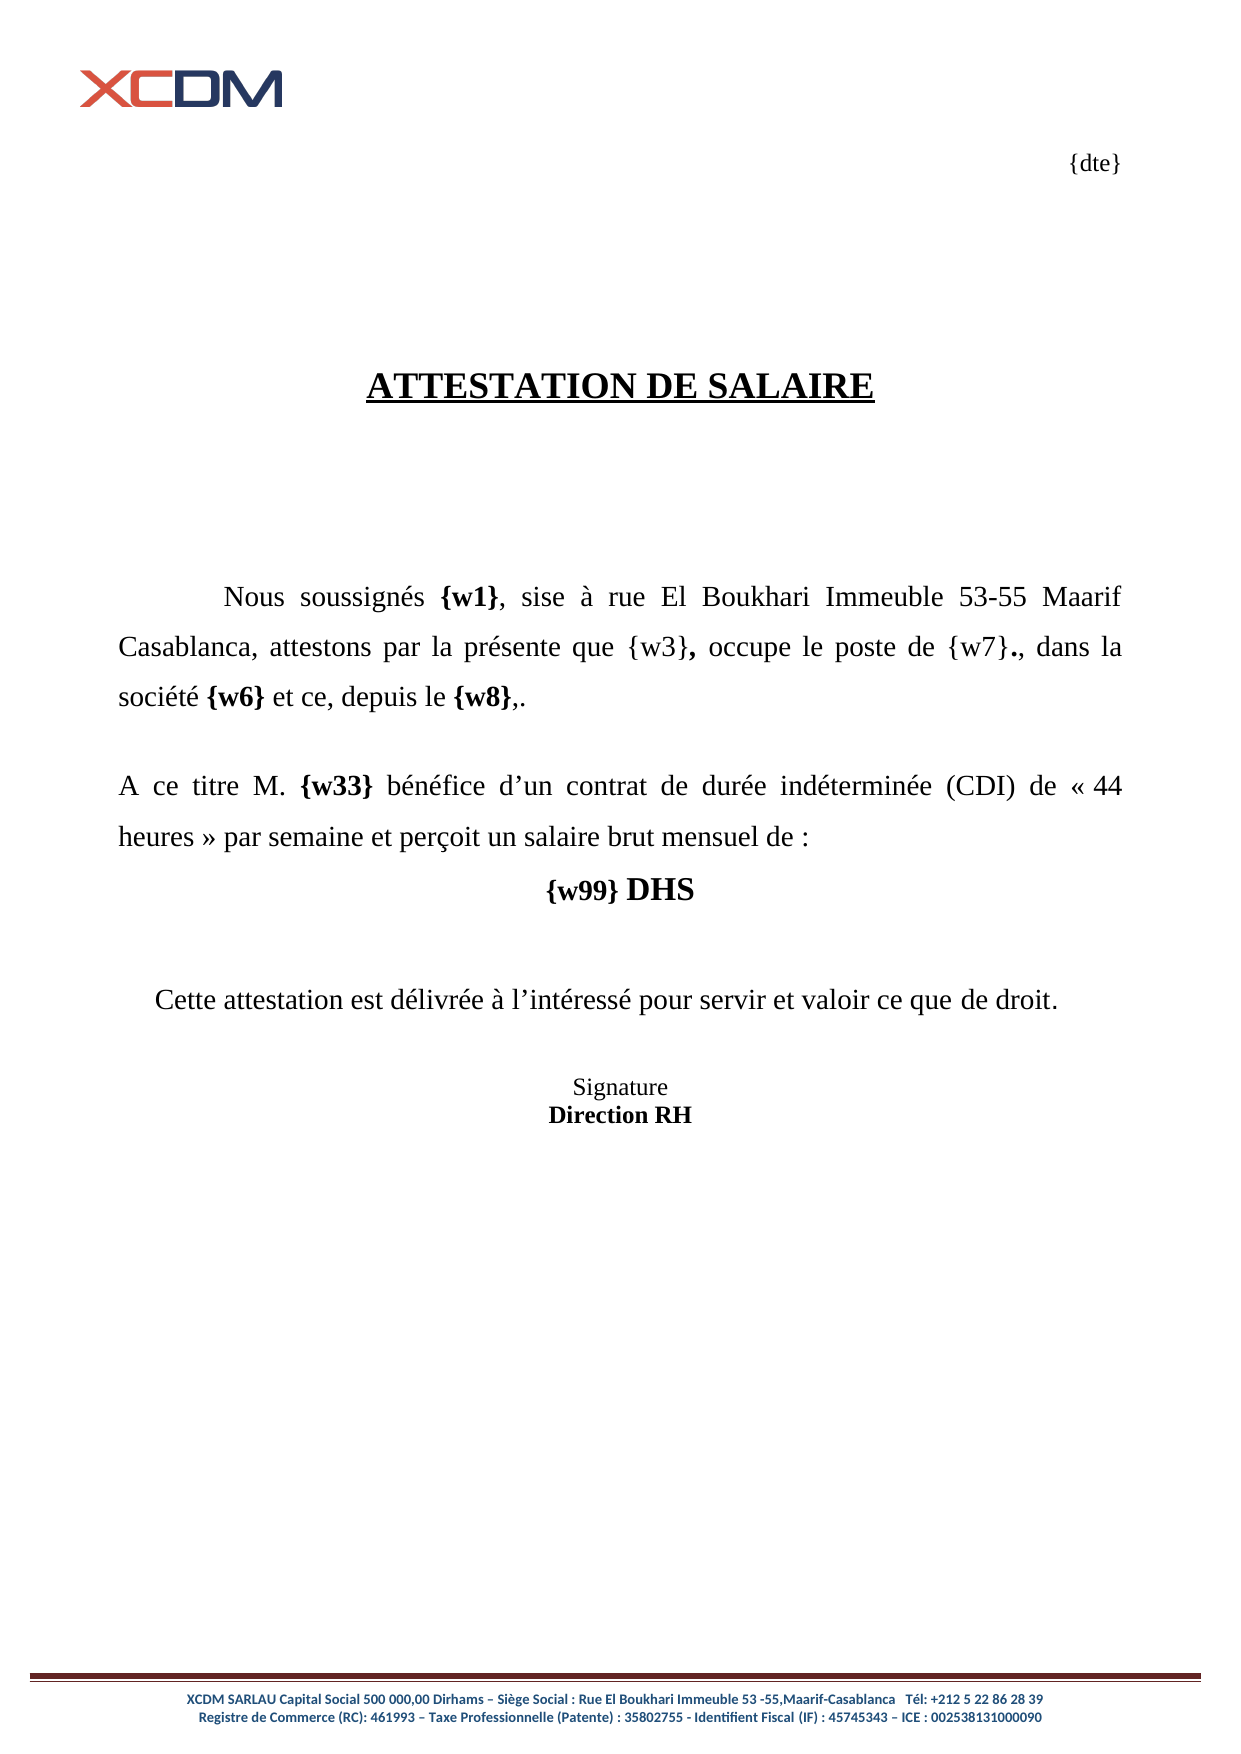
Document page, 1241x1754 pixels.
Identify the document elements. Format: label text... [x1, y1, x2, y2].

picture [44, 59, 318, 124]
text ATTESTATION DE SALAIRE [118, 363, 1122, 406]
text Direction RH [118, 1101, 1122, 1129]
text {dte} [118, 148, 1122, 176]
text {w99} DHS [118, 869, 1122, 907]
text Nous soussignés {w1}, sise à rue El Boukhari Immeuble 53-55 Maarif Casablanca, attestons par la présente que {w3}, occupe le poste de {w7}., dans la société {w6} et ce, depuis le {w8},. [118, 579, 1122, 713]
text Signature [118, 1072, 1122, 1101]
text A ce titre M. {w33} bénéfice d’un contrat de durée indéterminée (CDI) de « 44 heures » par semaine et perçoit un salaire brut mensuel de : [118, 768, 1122, 852]
text Cette attestation est délivrée à l’intéressé pour servir et valoir ce que de droit. [118, 982, 1122, 1016]
